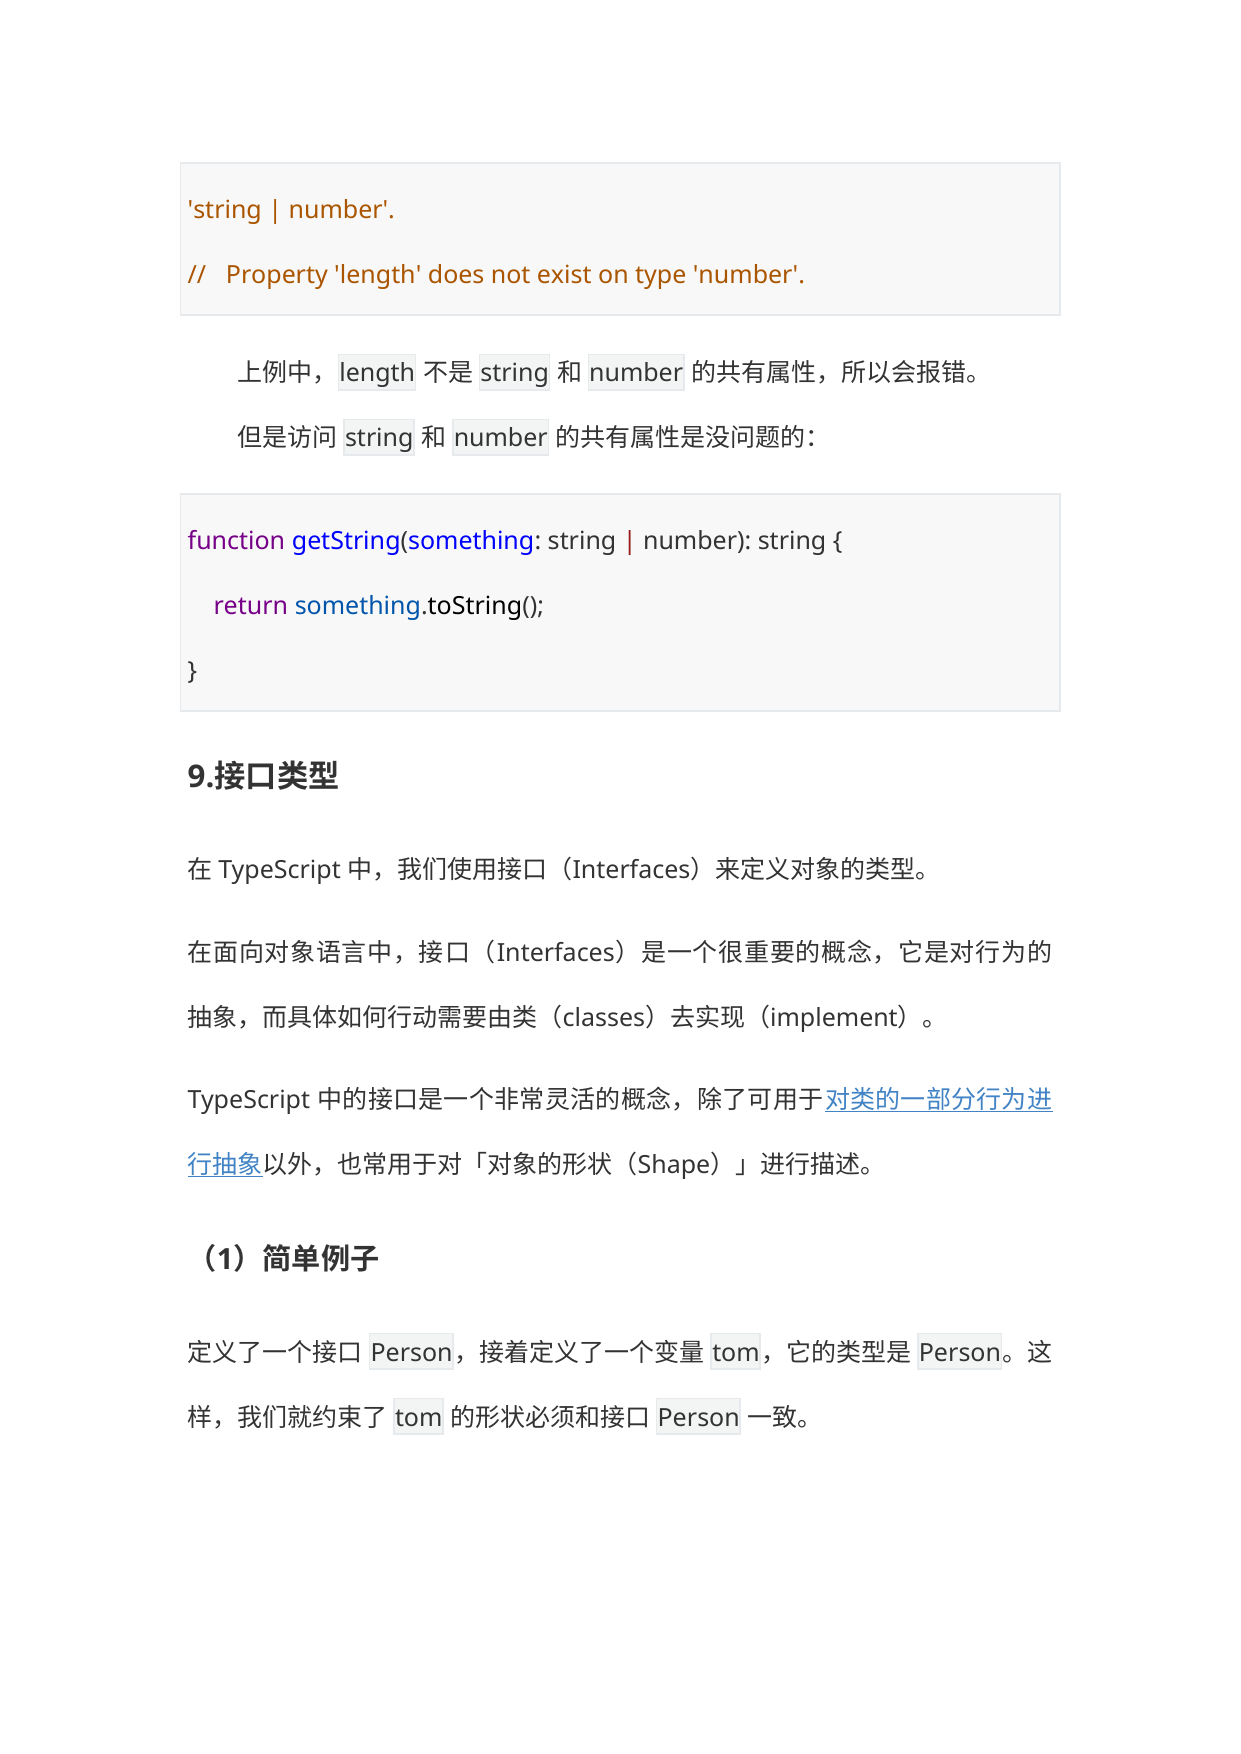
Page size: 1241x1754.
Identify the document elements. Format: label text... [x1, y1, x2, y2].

text 但是访问 string 和 number 的共有属性是没问题的： [187, 404, 1053, 469]
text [181, 164, 1059, 314]
text 在 TypeScript 中，我们使用接口（Interfaces）来定义对象的类型。 [187, 835, 1053, 900]
text function getString(something: string | number): string { return something.toString(); } [181, 495, 1059, 710]
text 上例中，length 不是 string 和 number 的共有属性，所以会报错。 [187, 339, 1053, 404]
subtitle （1）简单例子 [187, 1224, 1053, 1289]
text TypeScript 中的接口是一个非常灵活的概念，除了可用于对类的一部分行为进行抽象以外，也常用于对「对象的形状（Shape）」进行描述。 [187, 1065, 1053, 1195]
text 在面向对象语言中，接口（Interfaces）是一个很重要的概念，它是对行为的抽象，而具体如何行动需要由类（classes）去实现（implement）。 [187, 918, 1053, 1048]
subtitle 9.接口类型 [187, 741, 1053, 806]
text 定义了一个接口 Person，接着定义了一个变量 tom，它的类型是 Person。这样，我们就约束了 tom 的形状必须和接口 Person 一致。 [187, 1318, 1053, 1448]
